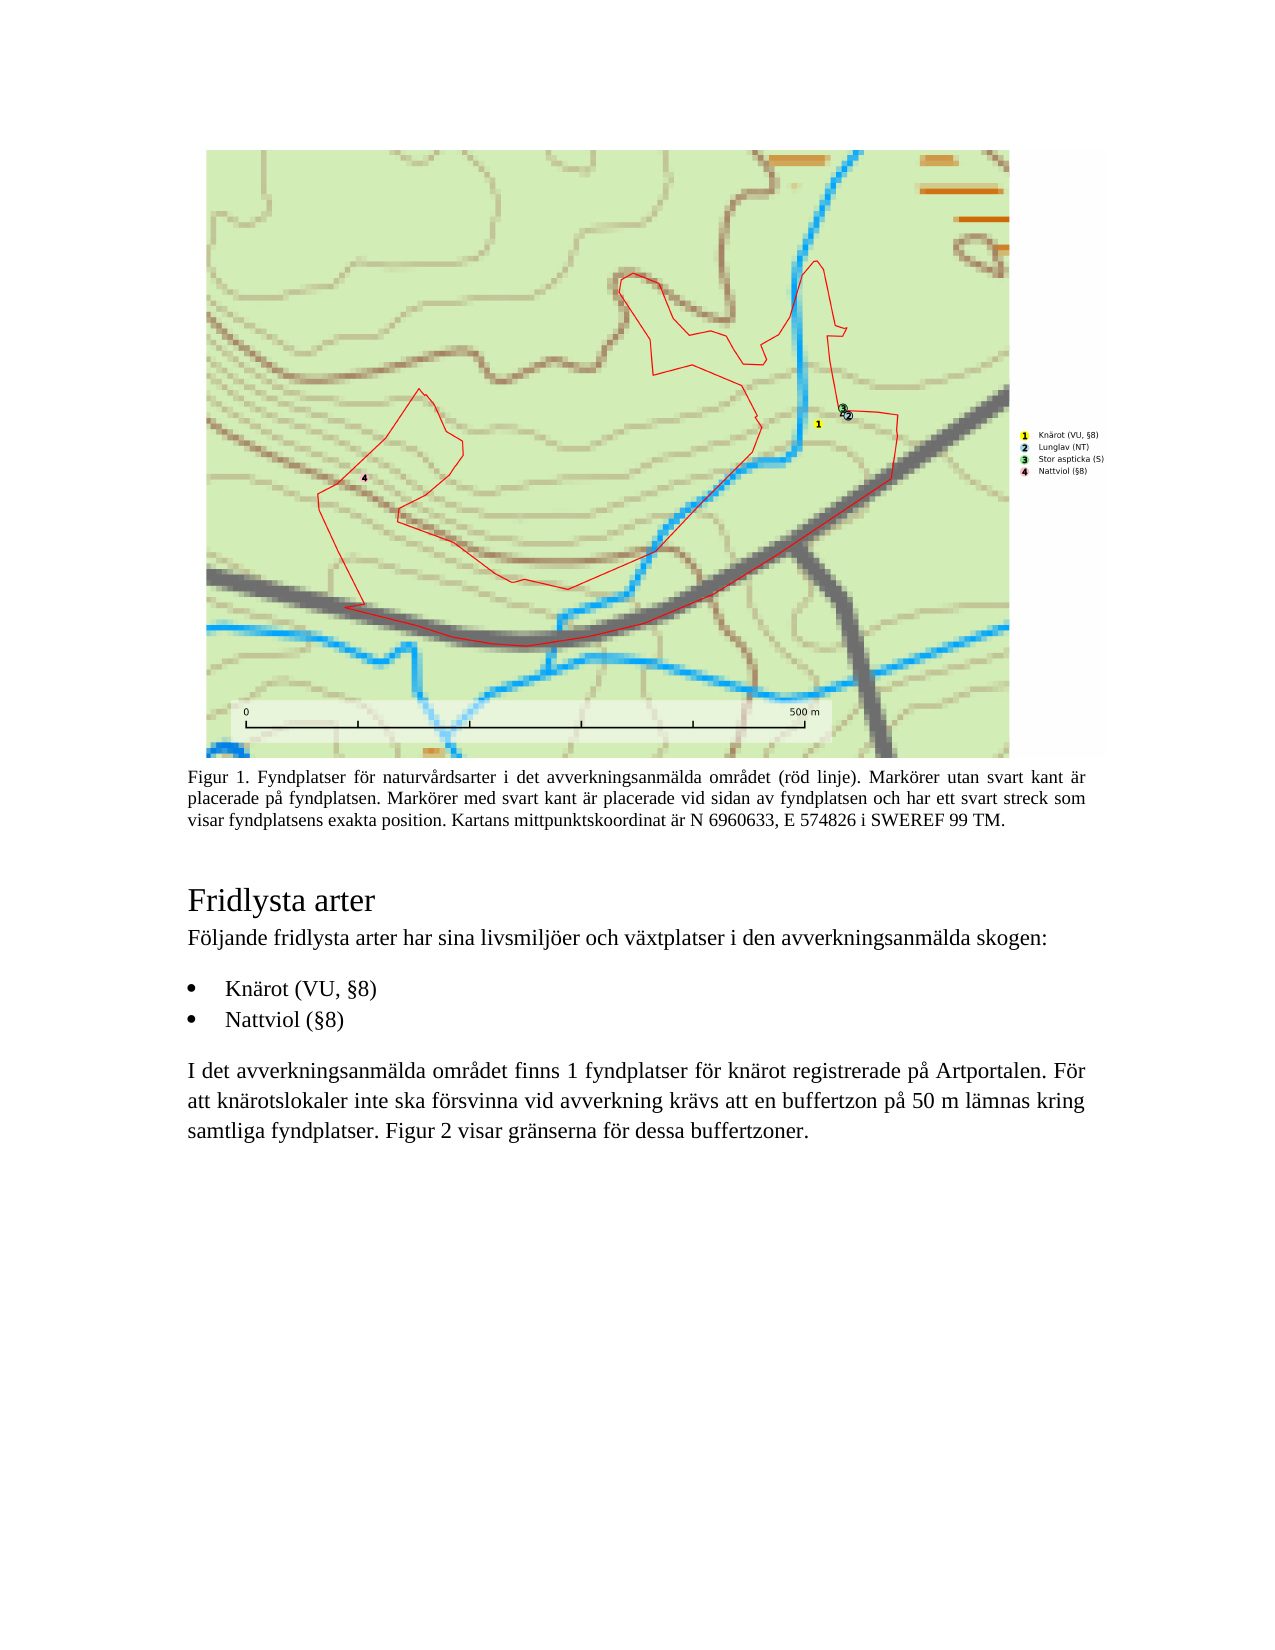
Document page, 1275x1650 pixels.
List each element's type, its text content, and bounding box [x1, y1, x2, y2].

subtitle Fridlysta arter [187, 880, 1087, 919]
picture [206, 150, 1107, 758]
list Nattviol (§8) [187, 1006, 1087, 1032]
text Följande fridlysta arter har sina livsmiljöer och växtplatser i den avverkningsanmälda skogen: [187, 924, 1087, 951]
text I det avverkningsanmälda området finns 1 fyndplatser för knärot registrerade på Artportalen. För att knärotslokaler inte ska försvinna vid avverkning krävs att en buffertzon på 50 m lämnas kring samtliga fyndplatser. Figur 2 visar gränserna för dessa buffertzoner. [187, 1057, 1087, 1143]
list Knärot (VU, §8) [187, 975, 1087, 1002]
text Figur 1. Fyndplatser för naturvårdsarter i det avverkningsanmälda området (röd linje). Markörer utan svart kant är placerade på fyndplatsen. Markörer med svart kant är placerade vid sidan av fyndplatsen och har ett svart streck som visar fyndplatsens exakta position. Kartans mittpunktskoordinat är N 6960633, E 574826 i SWEREF 99 TM. [187, 766, 1087, 830]
